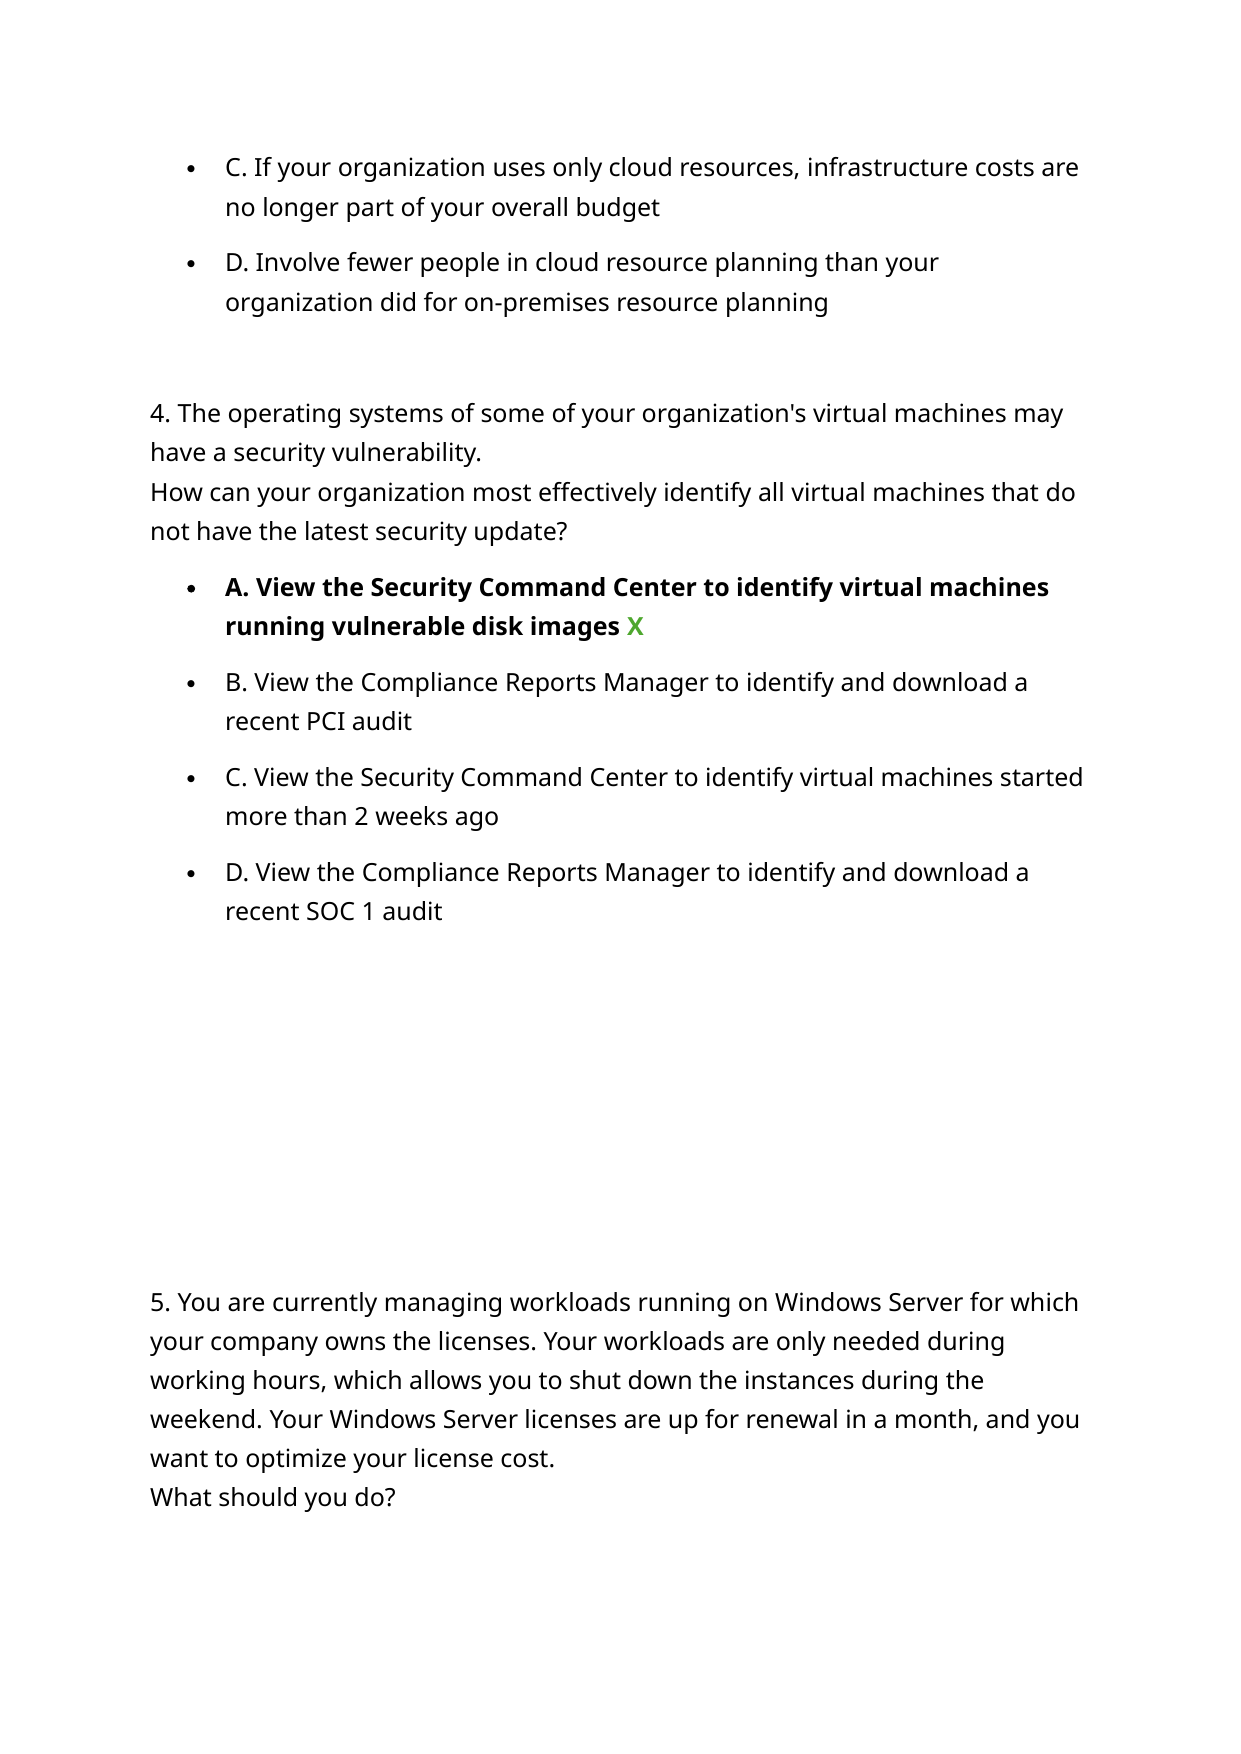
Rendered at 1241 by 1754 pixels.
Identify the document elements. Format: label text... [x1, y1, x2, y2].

list D. View the Compliance Reports Manager to identify and download a recent SOC 1 audit [187, 854, 1090, 927]
list D. Involve fewer people in cloud resource planning than your organization did for on-premises resource planning [187, 245, 1090, 318]
text 4. The operating systems of some of your organization's virtual machines may have a security vulnerability. How can your organization most effectively identify all virtual machines that do not have the latest security update? [150, 396, 1090, 547]
list C. If your organization uses only cloud resources, infrastructure costs are no longer part of your overall budget [187, 150, 1090, 223]
list C. View the Security Command Center to identify virtual machines started more than 2 weeks ago [187, 759, 1090, 832]
list B. View the Compliance Reports Manager to identify and download a recent PCI audit [187, 664, 1090, 737]
text 5. You are currently managing workloads running on Windows Server for which your company owns the licenses. Your workloads are only needed during working hours, which allows you to shut down the instances during the weekend. Your Windows Server licenses are up for renewal in a month, and you want to optimize your license cost. What should you do? [150, 1284, 1090, 1514]
list A. View the Security Command Center to identify virtual machines running vulnerable disk images X [187, 569, 1090, 642]
